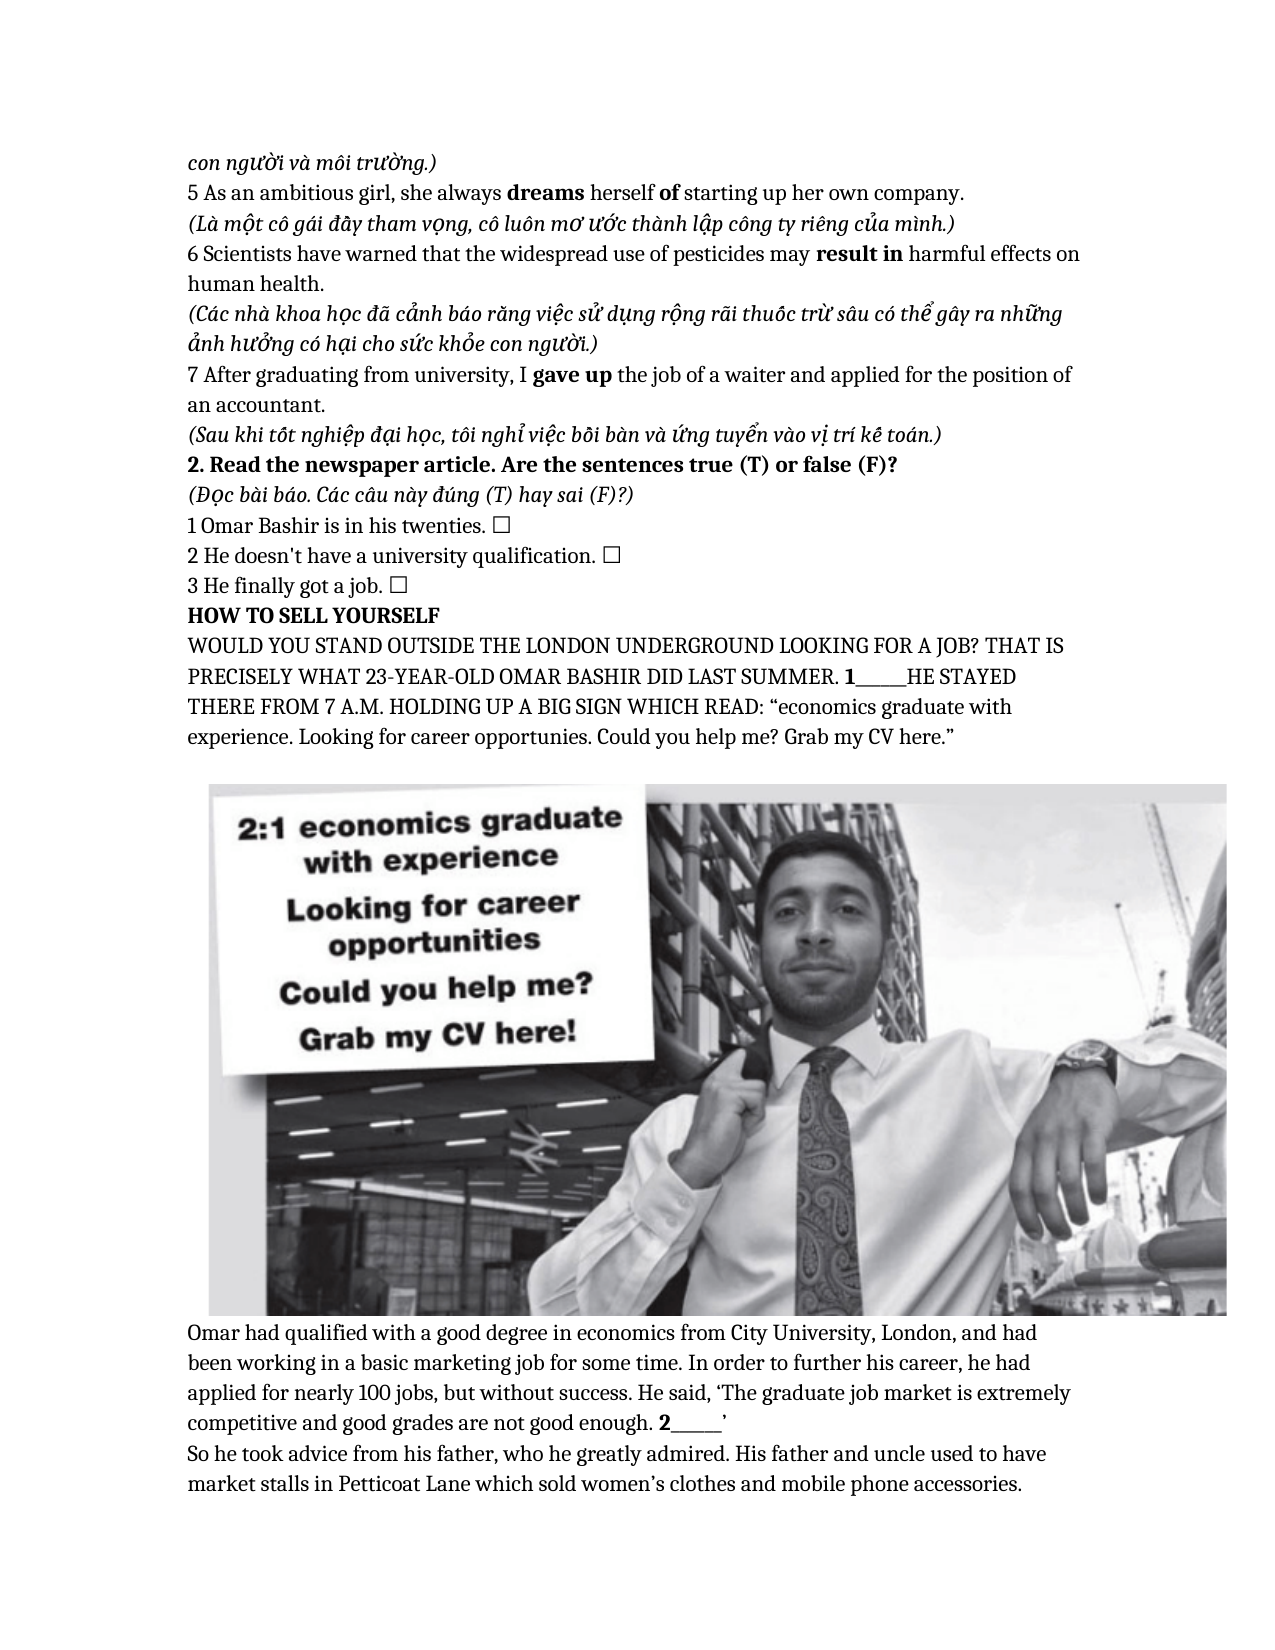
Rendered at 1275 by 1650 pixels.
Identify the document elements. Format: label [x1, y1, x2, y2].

text [187, 150, 1087, 1497]
picture [206, 784, 1227, 1316]
